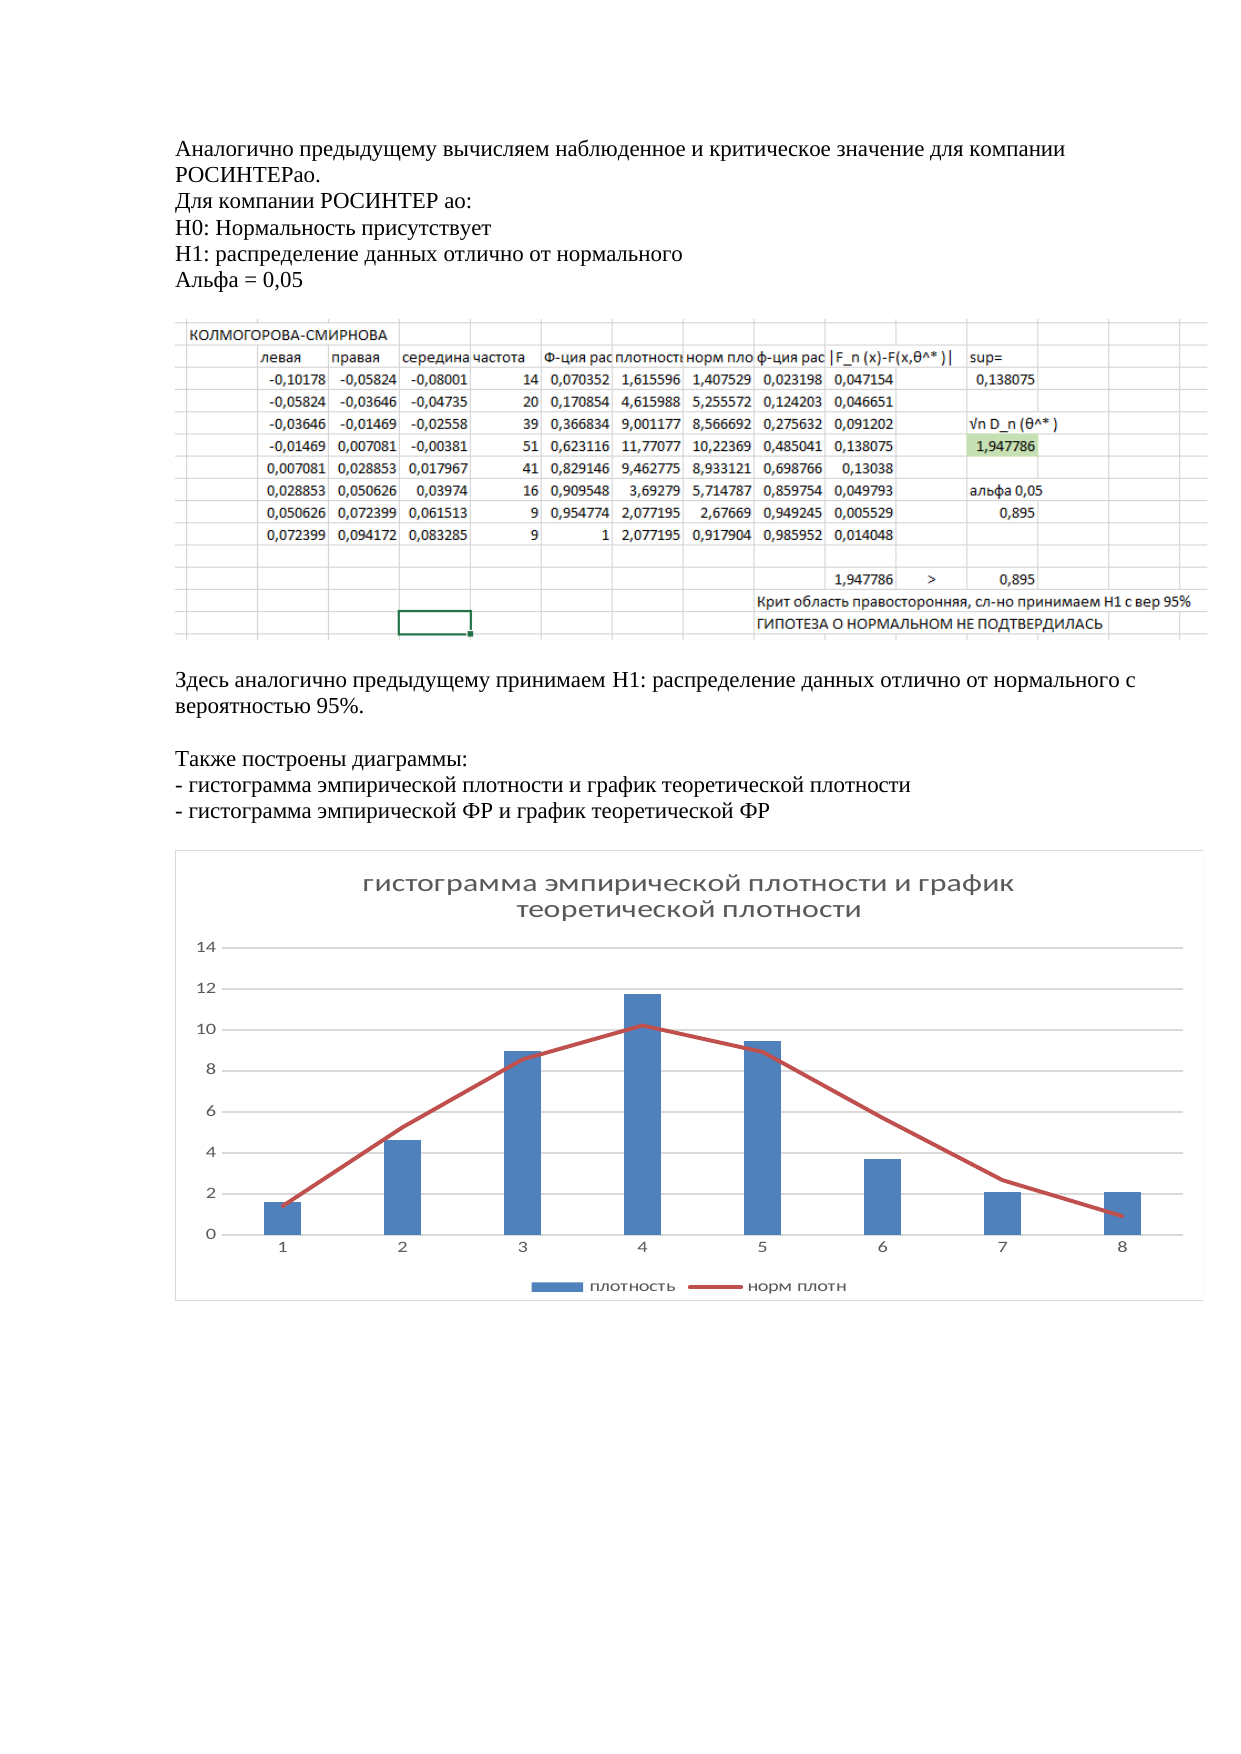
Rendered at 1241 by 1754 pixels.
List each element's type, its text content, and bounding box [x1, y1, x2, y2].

text - гистограмма эмпирической ФР и график теоретической ФР [175, 797, 1207, 824]
text H1: распределение данных отлично от нормального [175, 240, 1207, 266]
text Также построены диаграммы: [175, 745, 1207, 771]
text Альфа = 0,05 [175, 266, 1207, 293]
text Аналогично предыдущему вычисляем наблюденное и критическое значение для компании РОСИНТЕРао. [175, 135, 1207, 187]
text H0: Нормальность присутствует [175, 214, 1207, 240]
text - гистограмма эмпирической плотности и график теоретической плотности [175, 771, 1207, 797]
picture [175, 319, 1208, 640]
text Здесь аналогично предыдущему принимаем H1: распределение данных отлично от нормального с вероятностью 95%. [175, 666, 1207, 718]
text Для компании РОСИНТЕР ао: [175, 187, 1207, 214]
